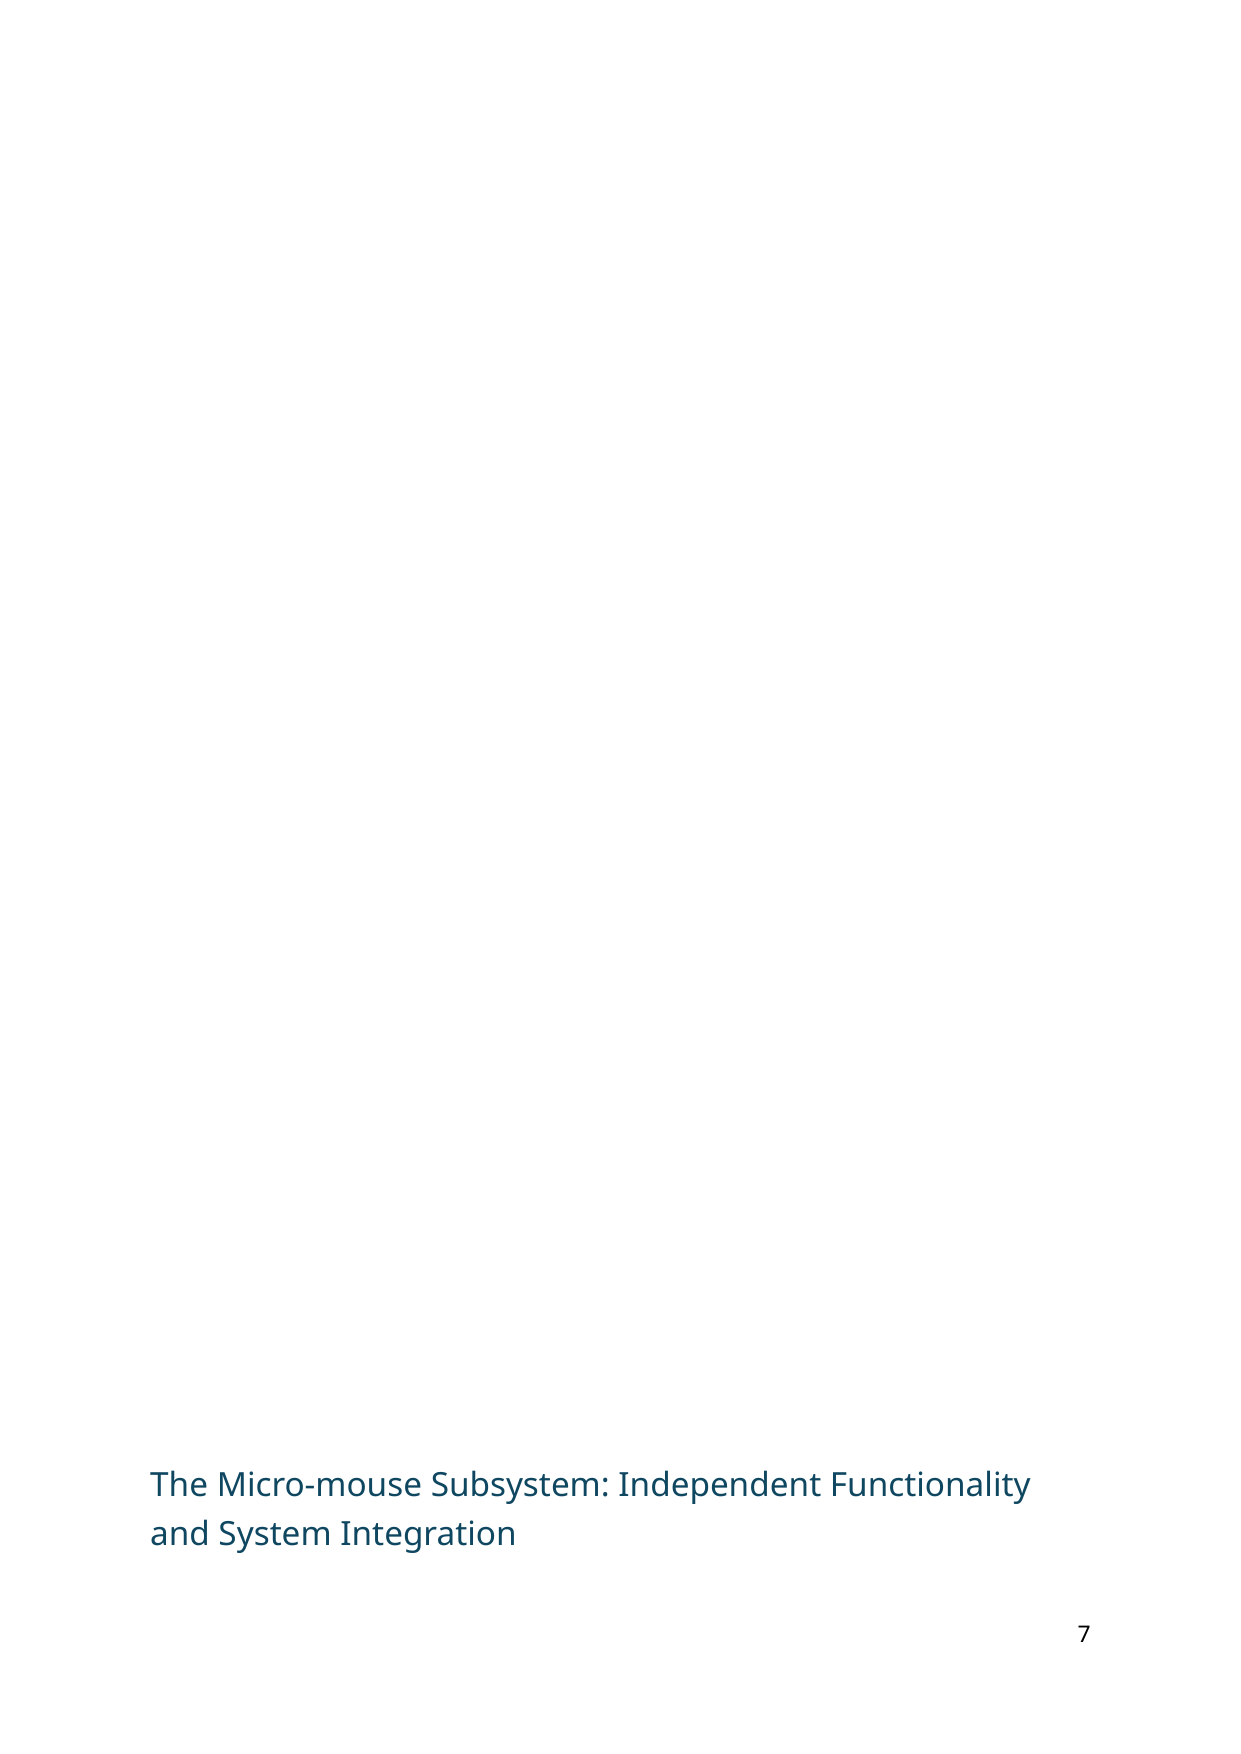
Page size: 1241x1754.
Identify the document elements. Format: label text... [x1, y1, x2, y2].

subtitle The Micro-mouse Subsystem: Independent Functionality and System Integration [150, 1461, 1090, 1555]
